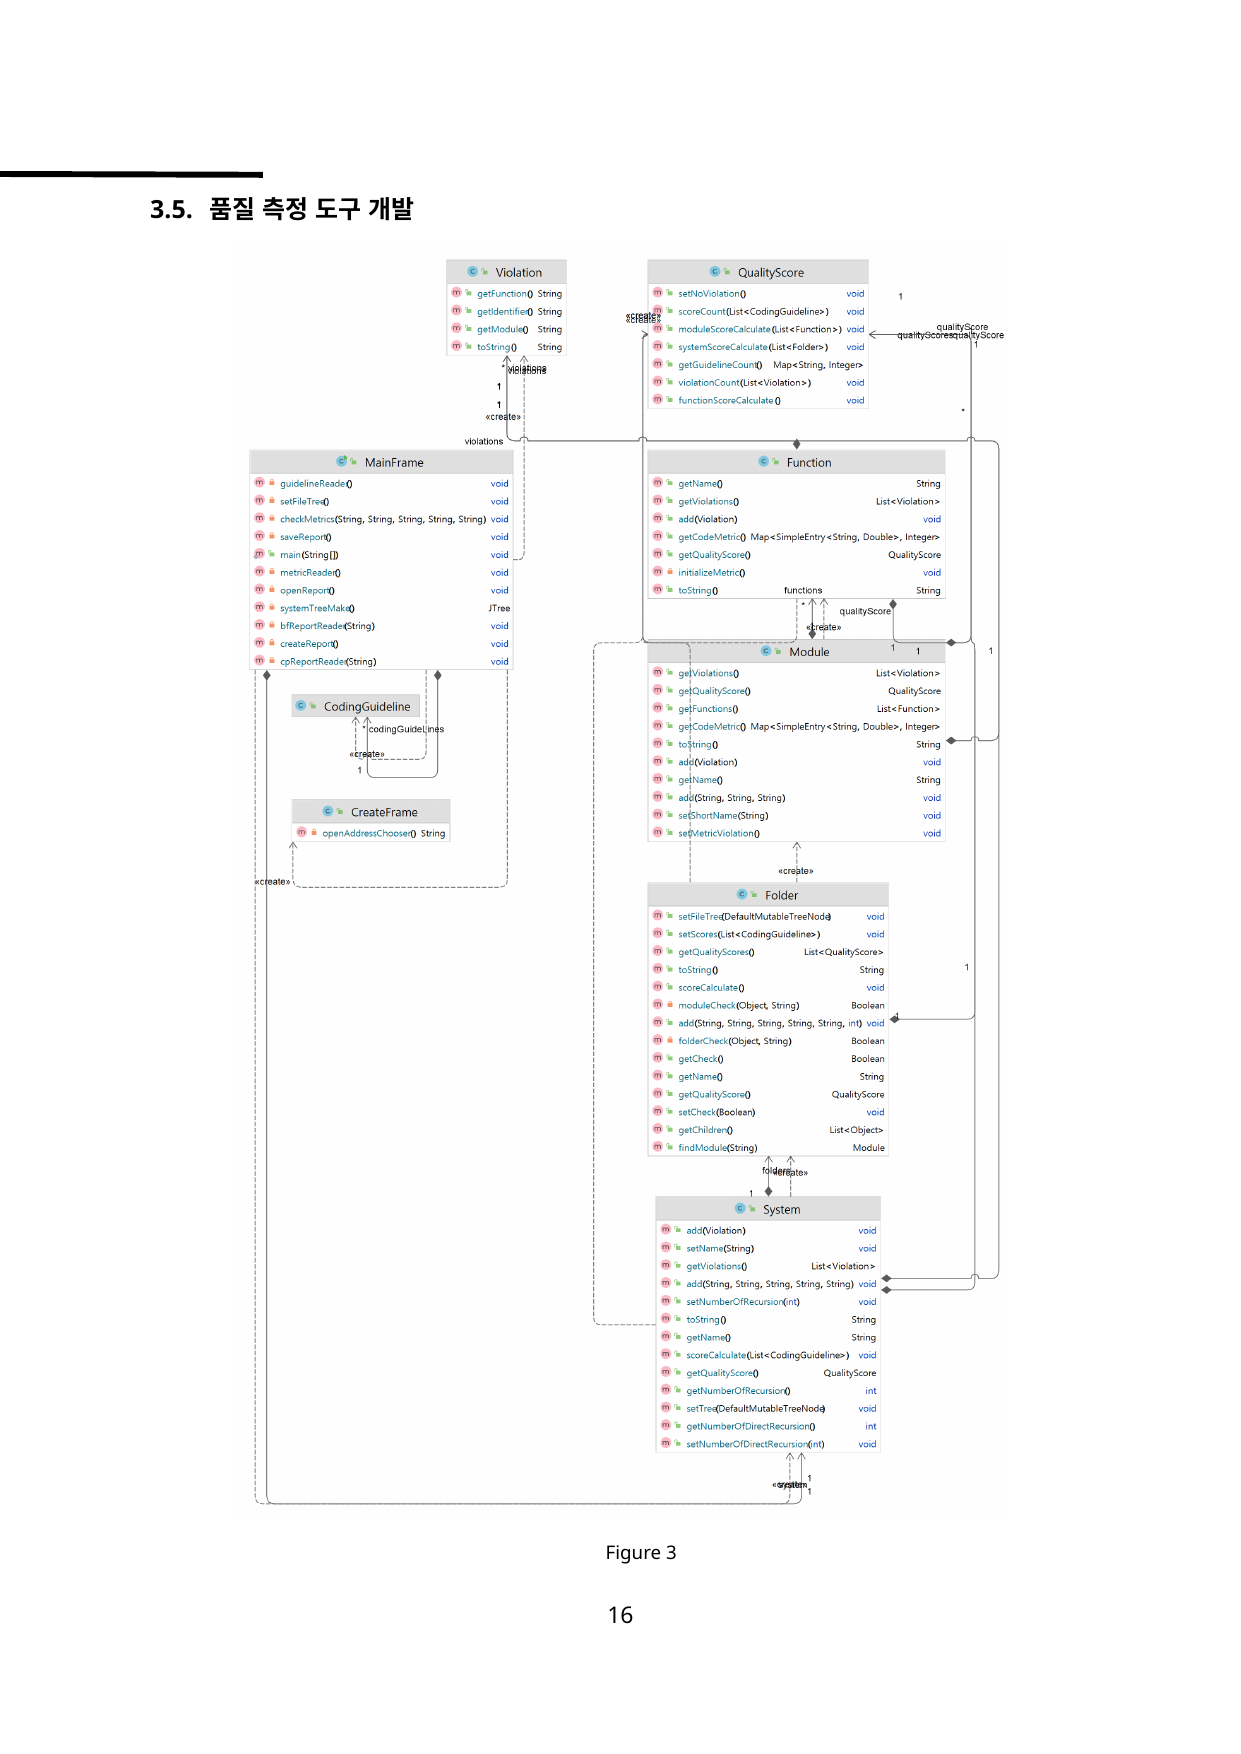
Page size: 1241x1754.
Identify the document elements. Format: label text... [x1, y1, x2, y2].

subtitle 품질 측정 도구 개발 [142, 187, 1098, 226]
picture [233, 244, 1007, 1519]
